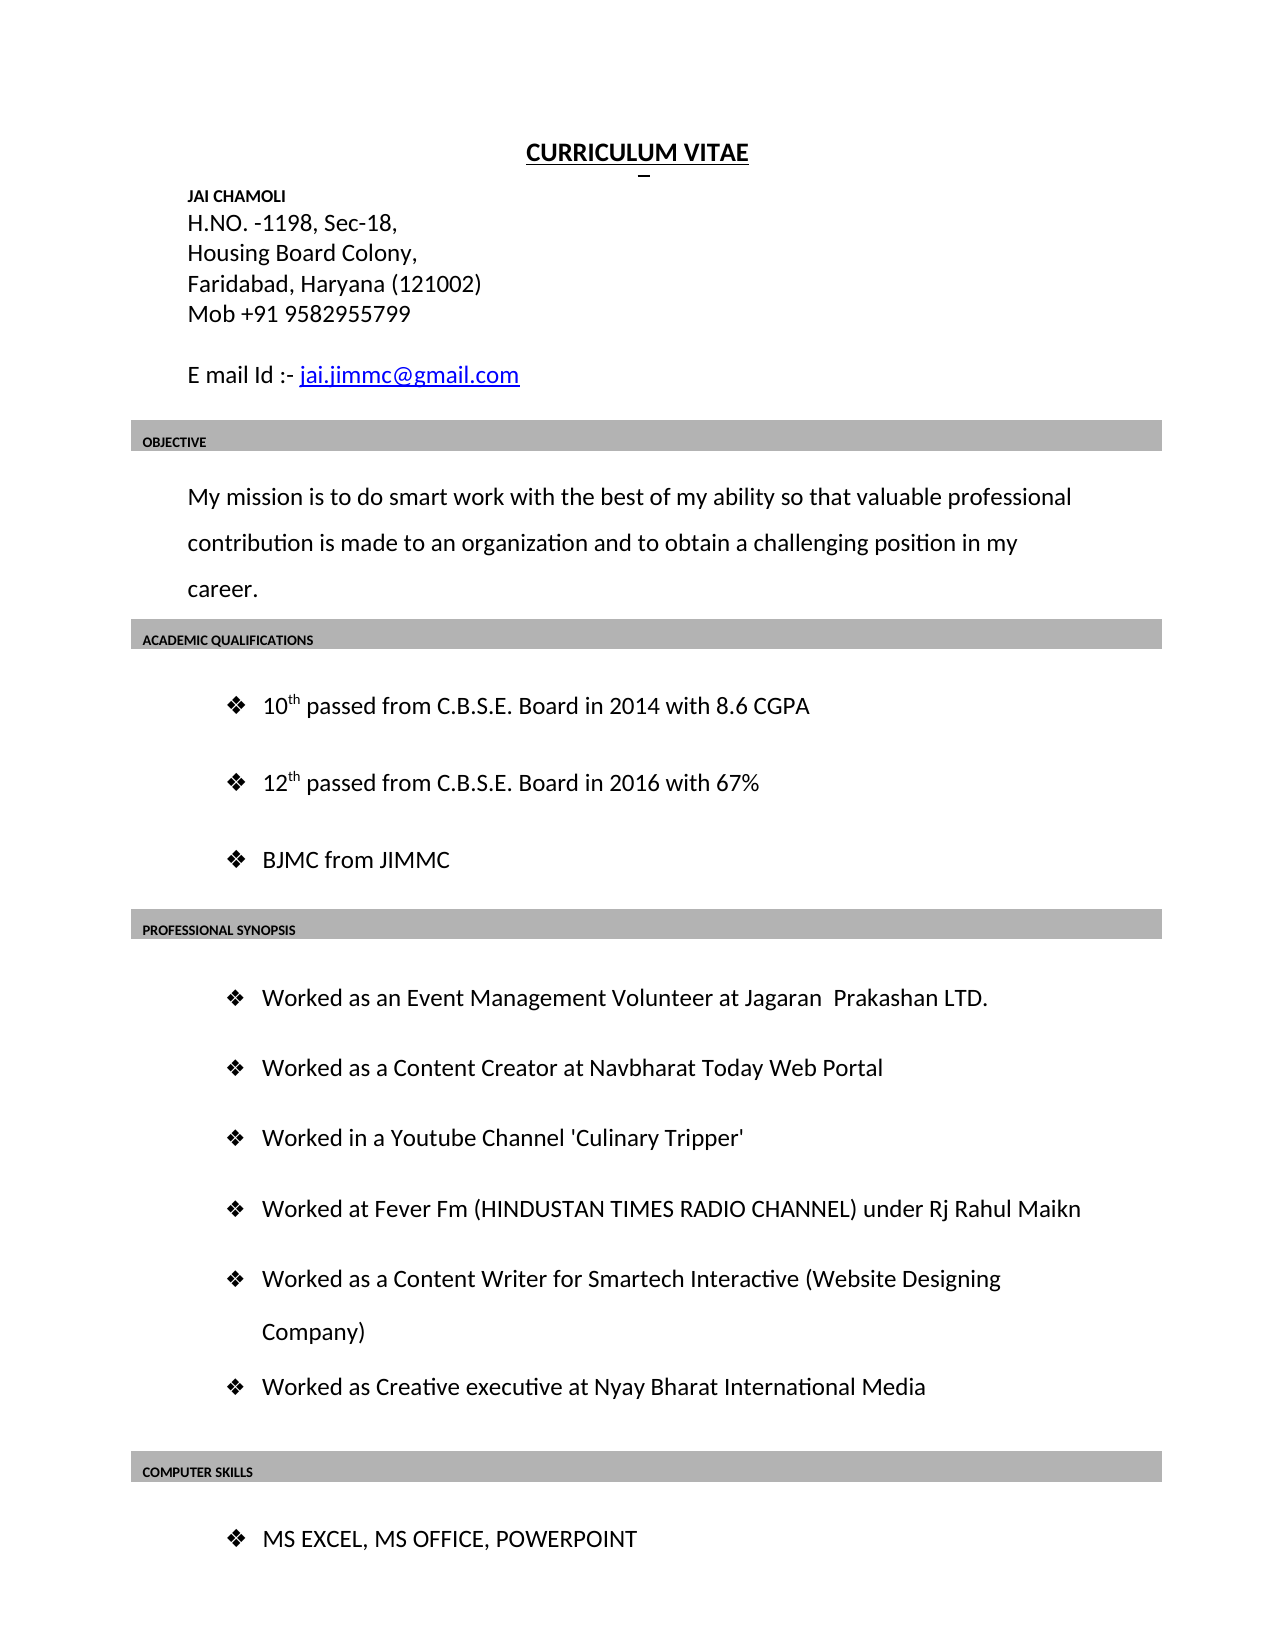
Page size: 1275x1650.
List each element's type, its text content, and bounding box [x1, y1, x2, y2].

list Worked as a Content Creator at Navbharat Today Web Portal [225, 1042, 1087, 1089]
text My mission is to do smart work with the best of my ability so that valuable professional contribution is made to an organization and to obtain a challenging position in my career. [187, 481, 1087, 603]
list BJMC from JIMMC [225, 832, 1087, 883]
text E mail Id :- jai.jimmc@gmail.com [187, 359, 1087, 390]
table_header ACADEMIC QUALIFICATIONS [131, 619, 1162, 649]
subtitle JAI CHAMOLI [187, 168, 1087, 207]
list 12th passed from C.B.S.E. Board in 2016 with 67% [225, 755, 1087, 806]
table_header OBJECTIVE [131, 420, 1162, 451]
list Worked as Creative executive at Nyay Bharat International Media [225, 1362, 1087, 1408]
list MS EXCEL, MS OFFICE, POWERPOINT [225, 1510, 1087, 1562]
table_header PROFESSIONAL SYNOPSIS [131, 909, 1162, 939]
list Worked at Fever Fm (HINDUSTAN TIMES RADIO CHANNEL) under Rj Rahul Maikn [225, 1183, 1087, 1230]
list Worked as a Content Writer for Smartech Interactive (Website Designing Company) [225, 1254, 1087, 1346]
title CURRICULUM VITAE [187, 112, 1087, 168]
text Faridabad, Haryana (121002) [187, 268, 1087, 298]
list 10th passed from C.B.S.E. Board in 2014 with 8.6 CGPA [225, 678, 1087, 729]
text Housing Board Colony, [187, 237, 1087, 268]
list Worked as an Event Management Volunteer at Jagaran Prakashan LTD. [225, 972, 1087, 1019]
list Worked in a Youtube Channel 'Culinary Tripper' [225, 1113, 1087, 1160]
text H.NO. -1198, Sec-18, [187, 207, 1087, 237]
table_header COMPUTER SKILLS [131, 1451, 1162, 1482]
text Mob +91 9582955799 [187, 298, 1087, 329]
